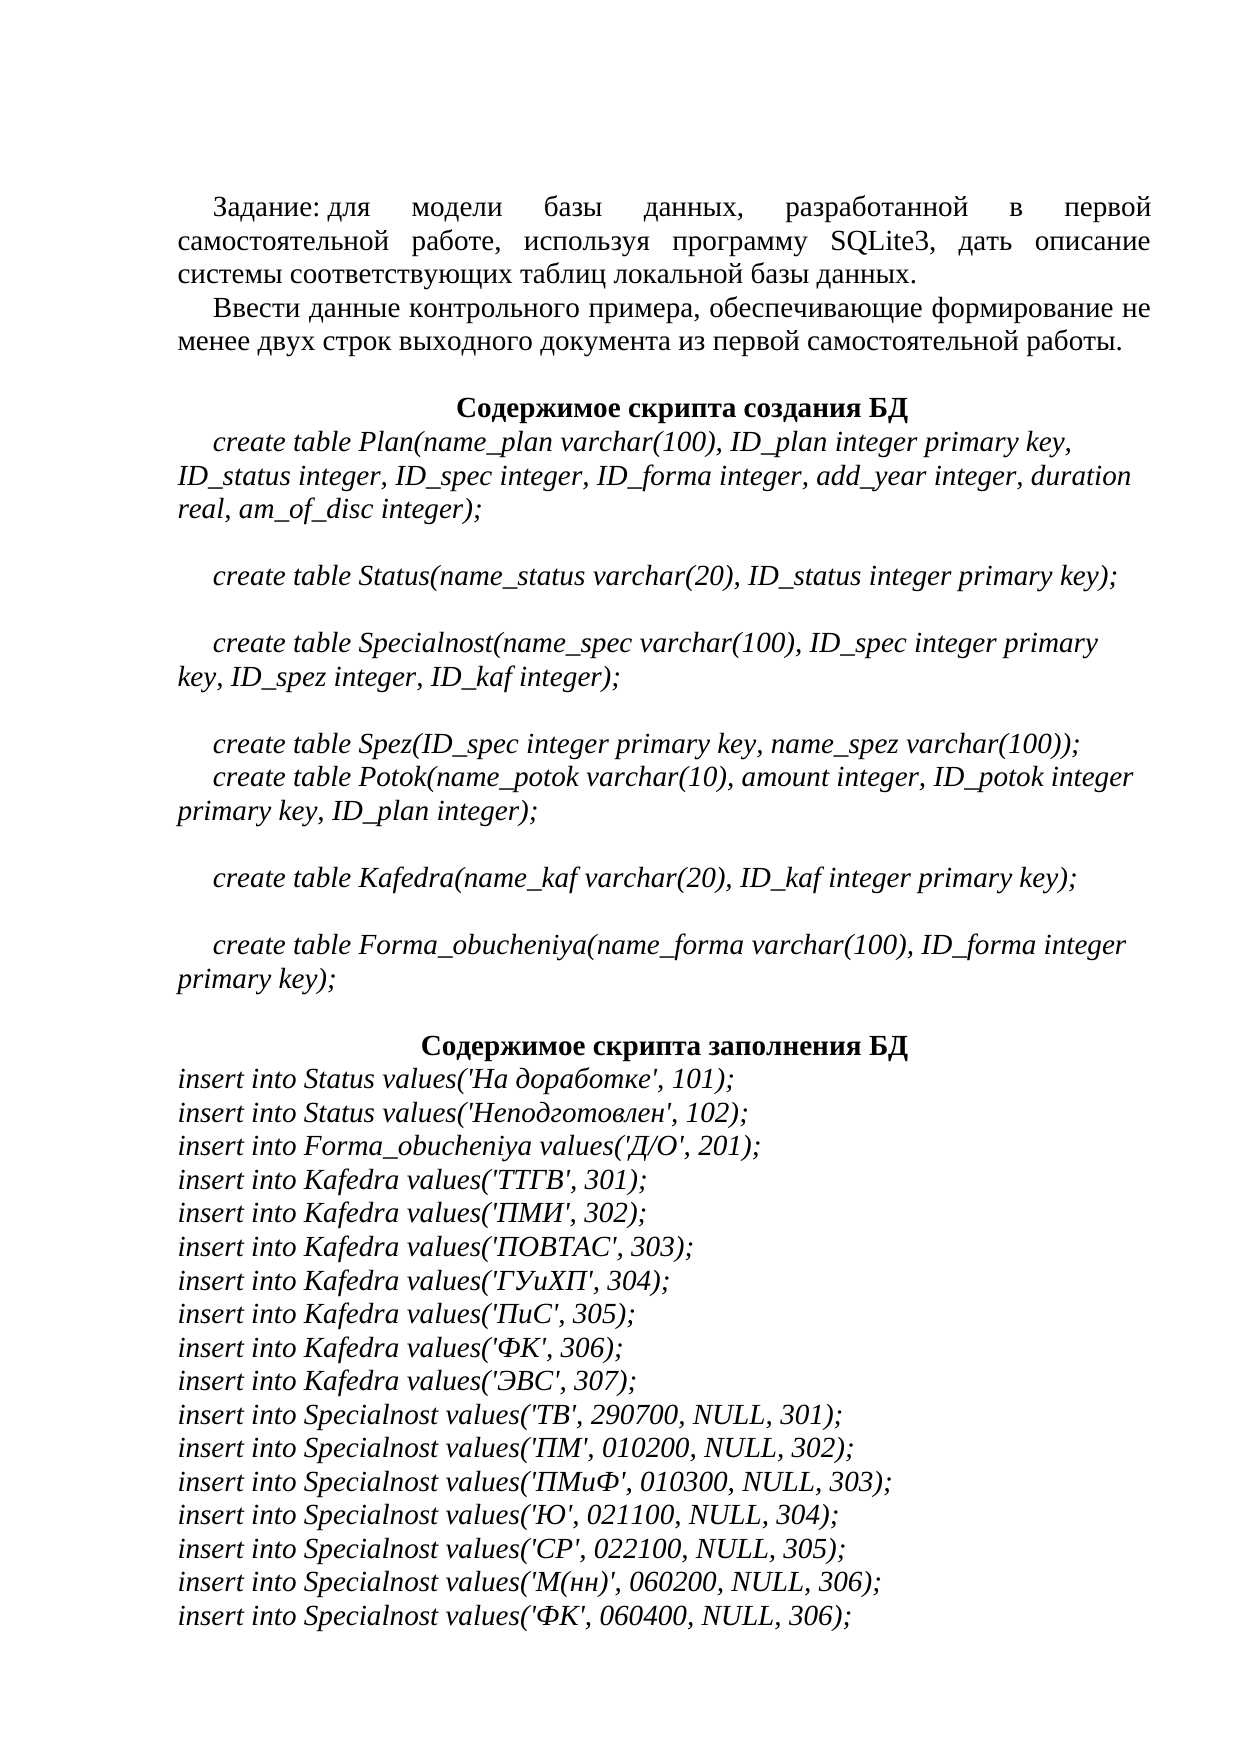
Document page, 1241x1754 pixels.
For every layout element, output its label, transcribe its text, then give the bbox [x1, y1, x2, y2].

list insert into Specialnost values('ПМиФ', 010300, NULL, 303); [177, 1464, 1152, 1497]
list insert into Specialnost values('ПМ', 010200, NULL, 302); [177, 1430, 1152, 1464]
list insert into Kafedra values('ГУиХП', 304); [177, 1263, 1152, 1296]
list insert into Kafedra values('ПиС', 305); [177, 1296, 1152, 1330]
list create table Status(name_status varchar(20), ID_status integer primary key); [177, 558, 1152, 592]
list insert into Specialnost values('М(нн)', 060200, NULL, 306); [177, 1564, 1152, 1598]
list create table Specialnost(name_spec varchar(100), ID_spec integer primary key, ID_spez integer, ID_kaf integer); [177, 625, 1152, 692]
list create table Plan(name_plan varchar(100), ID_plan integer primary key, ID_status integer, ID_spec integer, ID_forma integer, add_year integer, duration real, am_of_disc integer); [177, 424, 1152, 525]
list insert into Status values('Неподготовлен', 102); [177, 1095, 1152, 1128]
list Содержимое скрипта заполнения БД [177, 1028, 1152, 1061]
list create table Potok(name_potok varchar(10), amount integer, ID_potok integer primary key, ID_plan integer); [177, 759, 1152, 827]
list insert into Kafedra values('ПОВТАС', 303); [177, 1229, 1152, 1263]
list insert into Specialnost values('СР', 022100, NULL, 305); [177, 1531, 1152, 1564]
list create table Spez(ID_spec integer primary key, name_spez varchar(100)); [177, 726, 1152, 759]
list create table Kafedra(name_kaf varchar(20), ID_kaf integer primary key); [177, 860, 1152, 894]
list insert into Kafedra values('ЭВС', 307); [177, 1363, 1152, 1397]
list Содержимое скрипта создания БД [177, 391, 1152, 424]
list Ввести данные контрольного примера, обеспечивающие формирование не менее двух строк выходного документа из первой самостоятельной работы. [177, 290, 1152, 357]
list insert into Specialnost values('ТВ', 290700, NULL, 301); [177, 1397, 1152, 1430]
list insert into Kafedra values('ФК', 306); [177, 1330, 1152, 1363]
list Задание: для модели базы данных, разработанной в первой самостоятельной работе, используя программу SQLite3, дать описание системы соответствующих таблиц локальной базы данных. [177, 189, 1152, 290]
list insert into Kafedra values('ПМИ', 302); [177, 1196, 1152, 1229]
list create table Forma_obucheniya(name_forma varchar(100), ID_forma integer primary key); [177, 927, 1152, 994]
list insert into Kafedra values('ТТГВ', 301); [177, 1162, 1152, 1196]
list insert into Specialnost values('ФК', 060400, NULL, 306); [177, 1598, 1152, 1632]
list insert into Status values('На доработке', 101); [177, 1061, 1152, 1095]
list insert into Specialnost values('Ю', 021100, NULL, 304); [177, 1497, 1152, 1531]
list insert into Forma_obucheniya values('Д/О', 201); [177, 1128, 1152, 1162]
